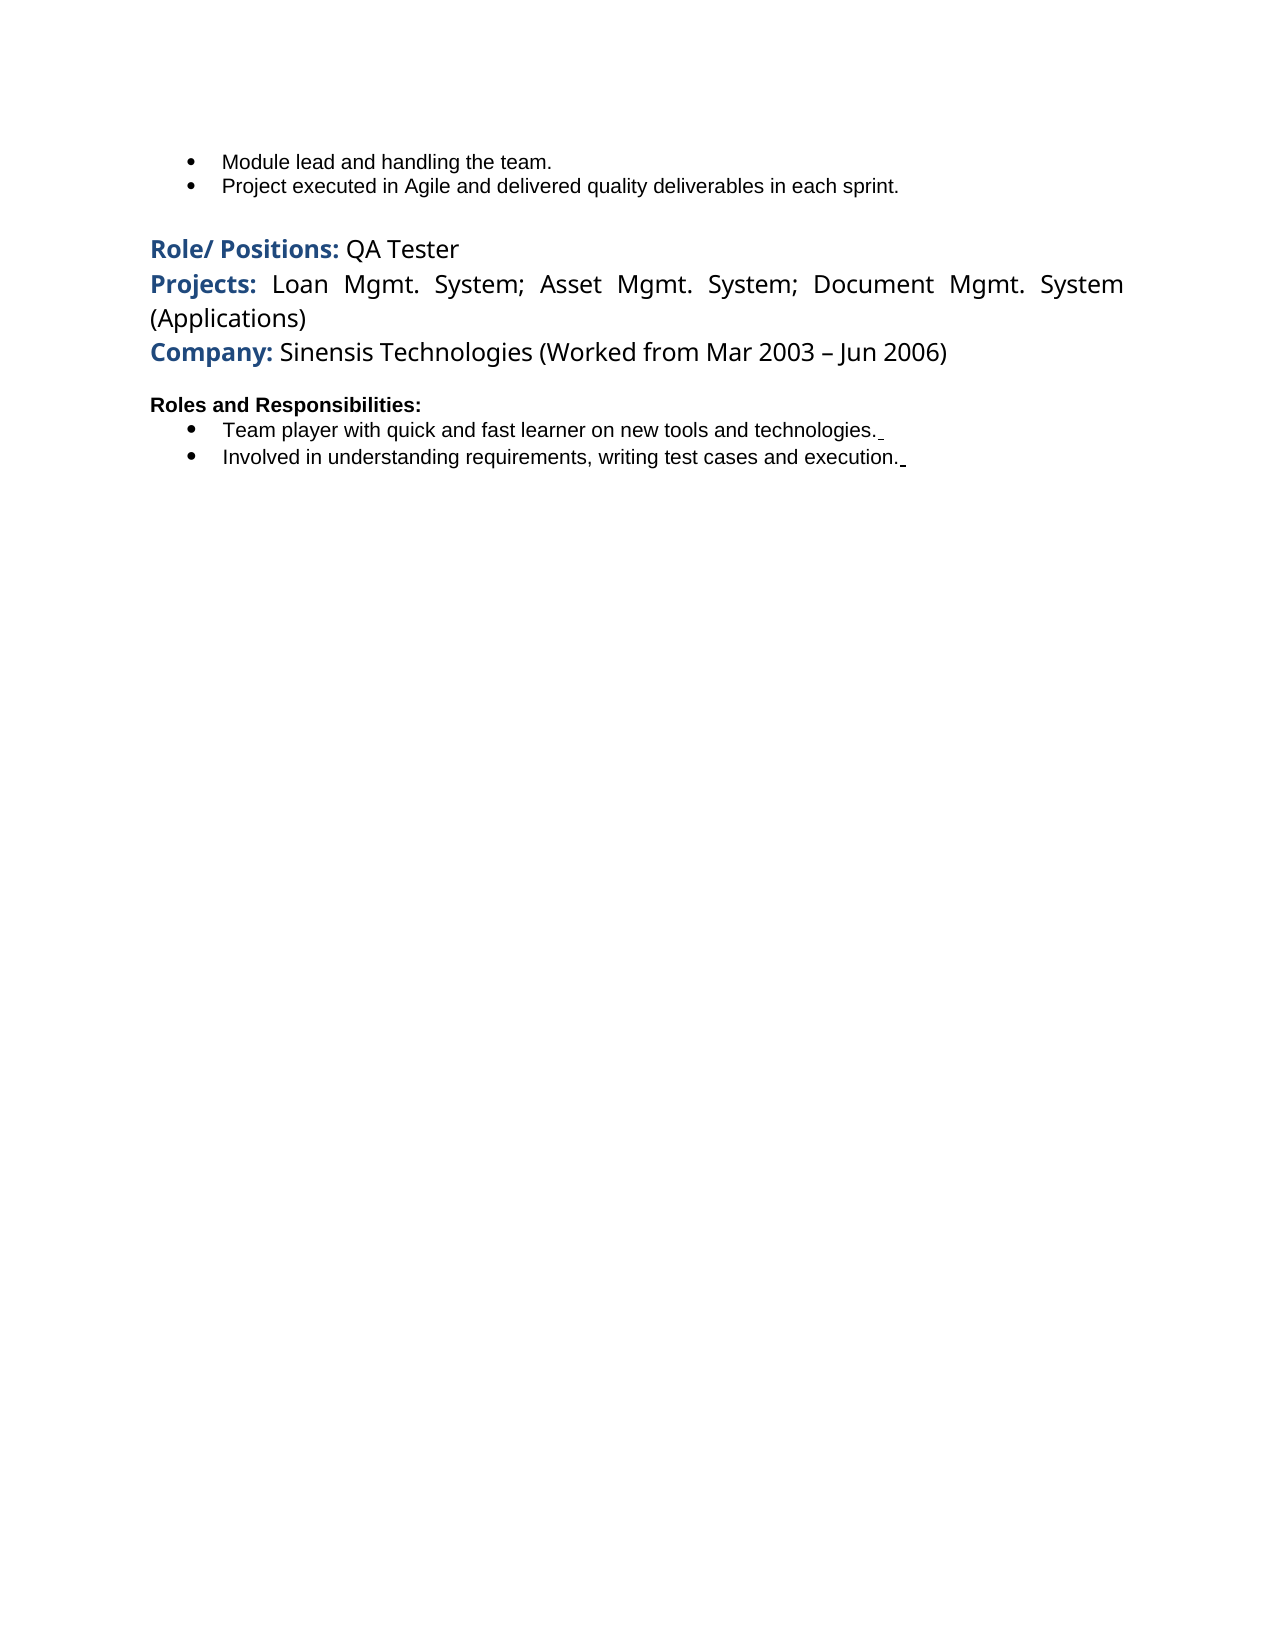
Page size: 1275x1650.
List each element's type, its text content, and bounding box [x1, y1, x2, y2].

text Roles and Responsibilities: [150, 392, 1125, 416]
text · Project executed in Agile and delivered quality deliverables in each sprint. [187, 174, 1125, 198]
text · Team player with quick and fast learner on new tools and technologies. [187, 416, 1125, 443]
text · Involved in understanding requirements, writing test cases and execution. [187, 443, 1125, 469]
text Projects: Loan Mgmt. System; Asset Mgmt. System; Document Mgmt. System (Applications) [150, 266, 1125, 334]
text · Module lead and handling the team. [187, 150, 1125, 174]
text Role/ Positions: QA Tester [150, 232, 1125, 266]
text Company: Sinensis Technologies (Worked from Mar 2003 – Jun 2006) [150, 334, 1125, 368]
